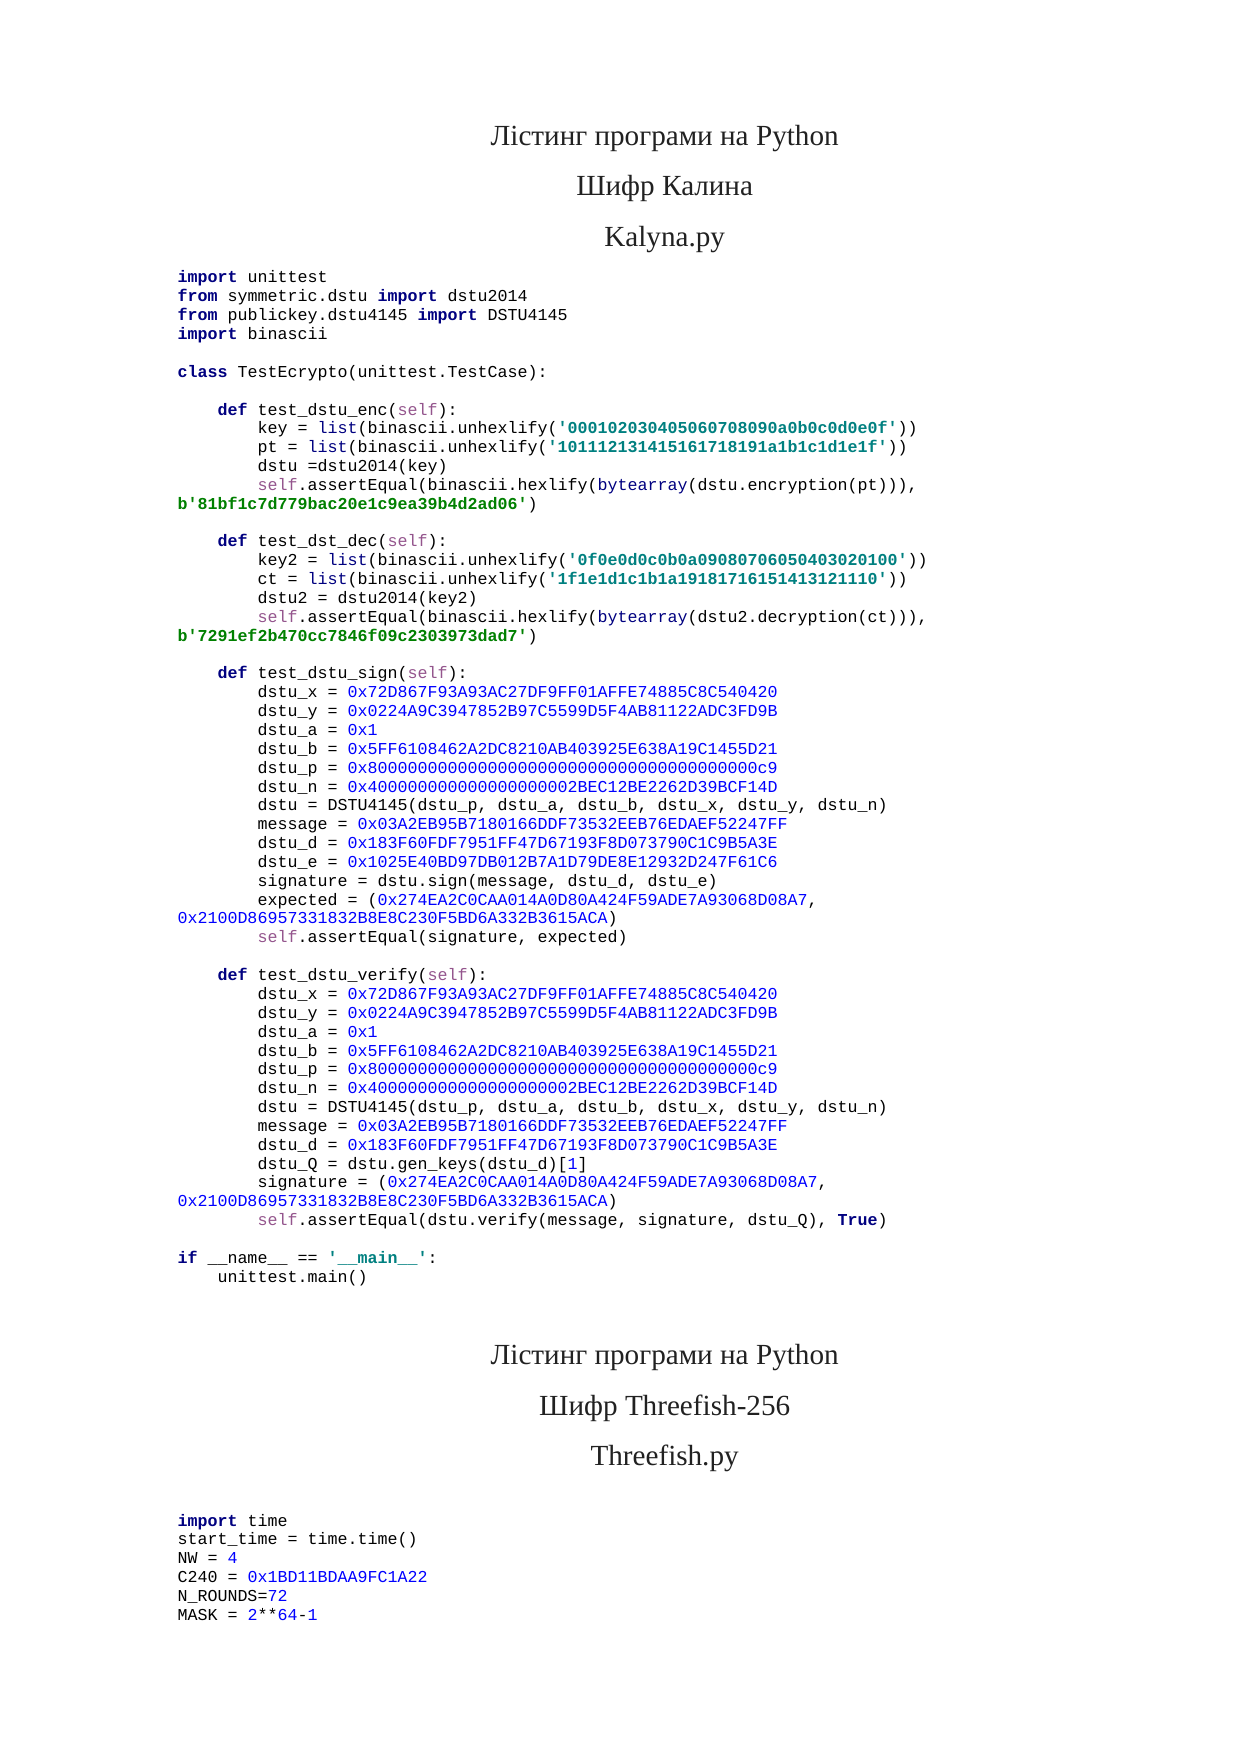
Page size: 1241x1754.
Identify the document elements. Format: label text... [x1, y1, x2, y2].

text Шифр Калина [177, 168, 1152, 202]
text Threefish.py [177, 1438, 1152, 1472]
text Лістинг програми на Python [177, 1337, 1152, 1371]
text Шифр Threefish-256 [177, 1388, 1152, 1421]
text Kalyna.py [177, 219, 1152, 252]
text import unittest from symmetric.dstu import dstu2014 from publickey.dstu4145 import DSTU4145 import binascii class TestEcrypto(unittest.TestCase): def test_dstu_enc(self): key = list(binascii.unhexlify('000102030405060708090a0b0c0d0e0f')) pt = list(binascii.unhexlify('101112131415161718191a1b1c1d1e1f')) dstu =dstu2014(key) self.assertEqual(binascii.hexlify(bytearray(dstu.encryption(pt))), b'81bf1c7d779bac20e1c9ea39b4d2ad06') def test_dst_dec(self): key2 = list(binascii.unhexlify('0f0e0d0c0b0a09080706050403020100')) ct = list(binascii.unhexlify('1f1e1d1c1b1a19181716151413121110')) dstu2 = dstu2014(key2) self.assertEqual(binascii.hexlify(bytearray(dstu2.decryption(ct))), b'7291ef2b470cc7846f09c2303973dad7') def test_dstu_sign(self): dstu_x = 0x72D867F93A93AC27DF9FF01AFFE74885C8C540420 dstu_y = 0x0224A9C3947852B97C5599D5F4AB81122ADC3FD9B dstu_a = 0x1 dstu_b = 0x5FF6108462A2DC8210AB403925E638A19C1455D21 dstu_p = 0x800000000000000000000000000000000000000c9 dstu_n = 0x400000000000000000002BEC12BE2262D39BCF14D dstu = DSTU4145(dstu_p, dstu_a, dstu_b, dstu_x, dstu_y, dstu_n) message = 0x03A2EB95B7180166DDF73532EEB76EDAEF52247FF dstu_d = 0x183F60FDF7951FF47D67193F8D073790C1C9B5A3E dstu_e = 0x1025E40BD97DB012B7A1D79DE8E12932D247F61C6 signature = dstu.sign(message, dstu_d, dstu_e) expected = (0x274EA2C0CAA014A0D80A424F59ADE7A93068D08A7, 0x2100D86957331832B8E8C230F5BD6A332B3615ACA) self.assertEqual(signature, expected) def test_dstu_verify(self): dstu_x = 0x72D867F93A93AC27DF9FF01AFFE74885C8C540420 dstu_y = 0x0224A9C3947852B97C5599D5F4AB81122ADC3FD9B dstu_a = 0x1 dstu_b = 0x5FF6108462A2DC8210AB403925E638A19C1455D21 dstu_p = 0x800000000000000000000000000000000000000c9 dstu_n = 0x400000000000000000002BEC12BE2262D39BCF14D dstu = DSTU4145(dstu_p, dstu_a, dstu_b, dstu_x, dstu_y, dstu_n) message = 0x03A2EB95B7180166DDF73532EEB76EDAEF52247FF dstu_d = 0x183F60FDF7951FF47D67193F8D073790C1C9B5A3E dstu_Q = dstu.gen_keys(dstu_d)[1] signature = (0x274EA2C0CAA014A0D80A424F59ADE7A93068D08A7, 0x2100D86957331832B8E8C230F5BD6A332B3615ACA) self.assertEqual(dstu.verify(message, signature, dstu_Q), True) if __name__ == '__main__': unittest.main() [177, 269, 1152, 1287]
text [177, 1488, 1152, 1625]
text Лістинг програми на Python [177, 118, 1152, 152]
